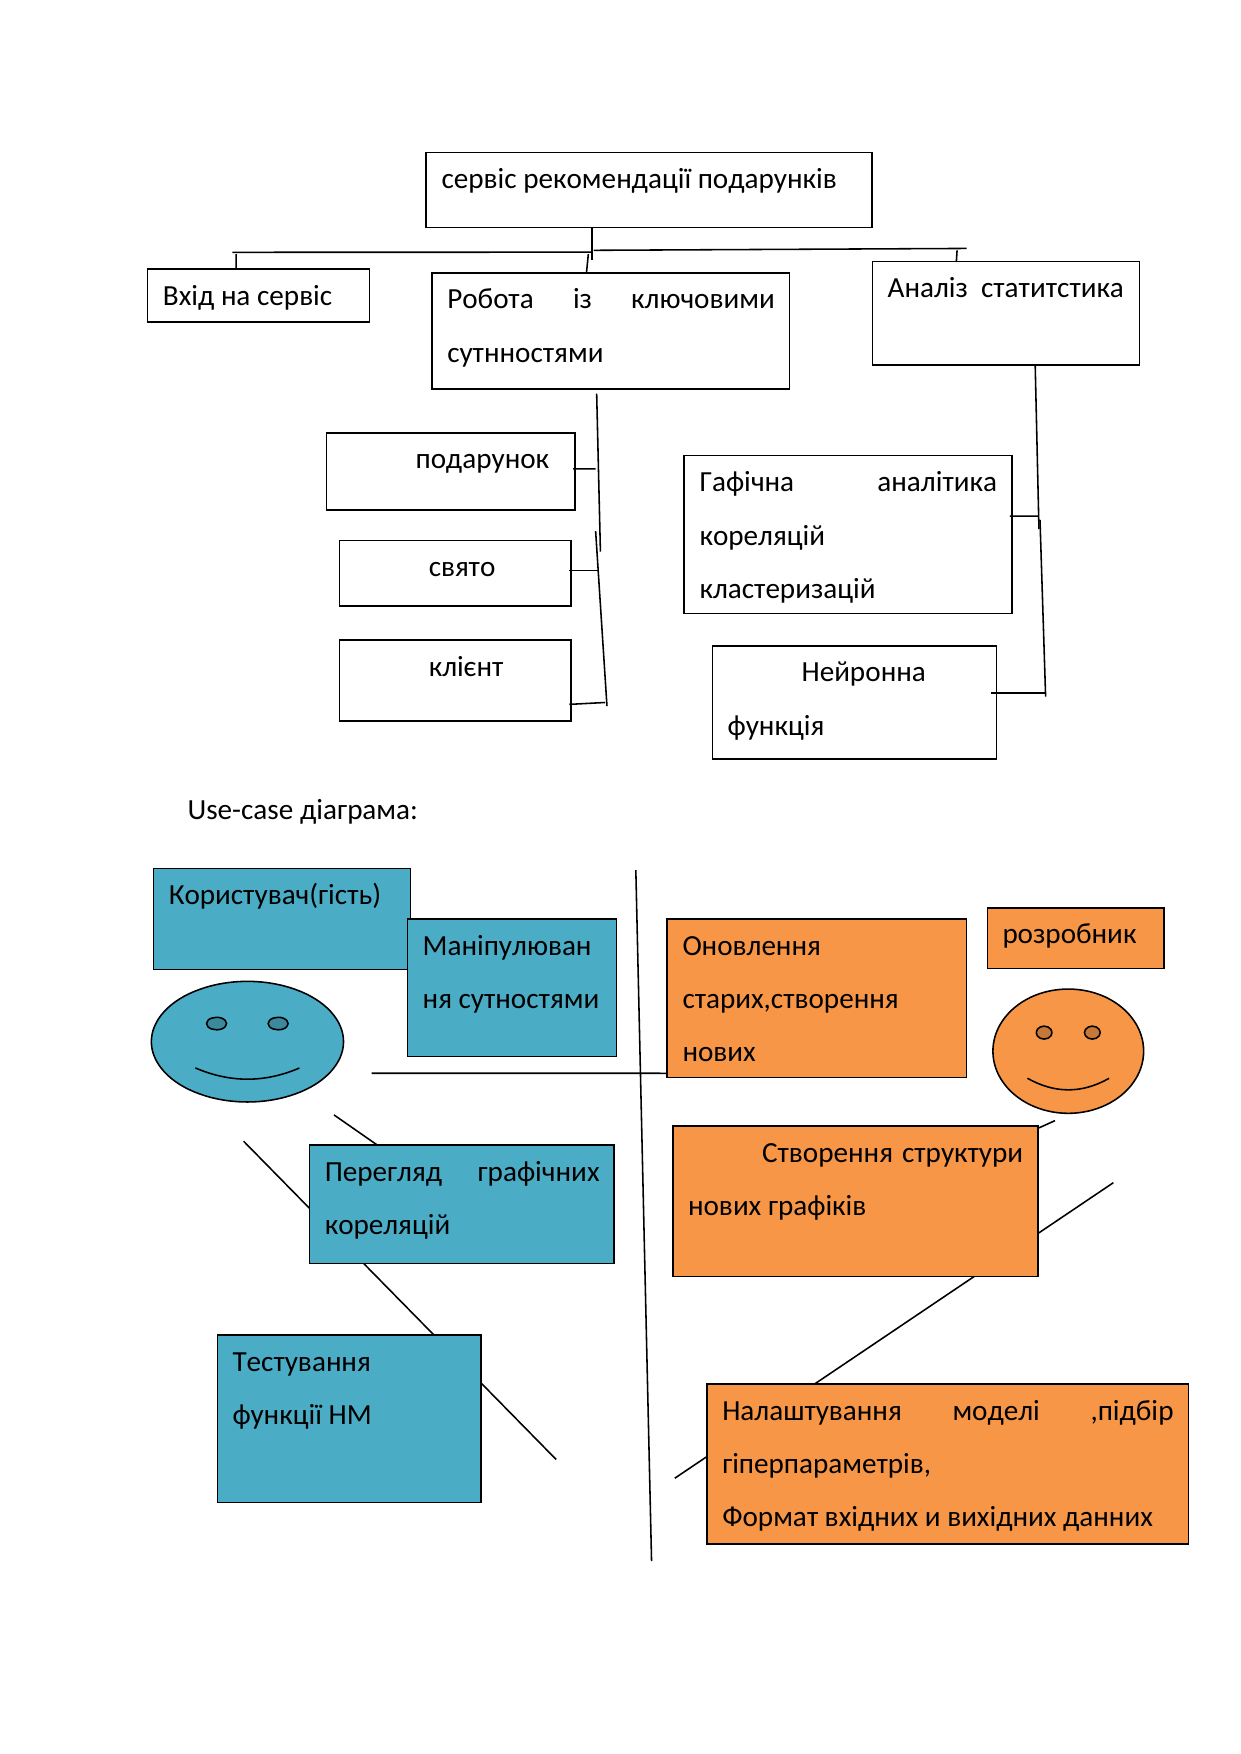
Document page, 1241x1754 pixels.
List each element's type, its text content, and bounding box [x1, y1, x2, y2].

text Use-case діаграма: [187, 791, 1053, 827]
